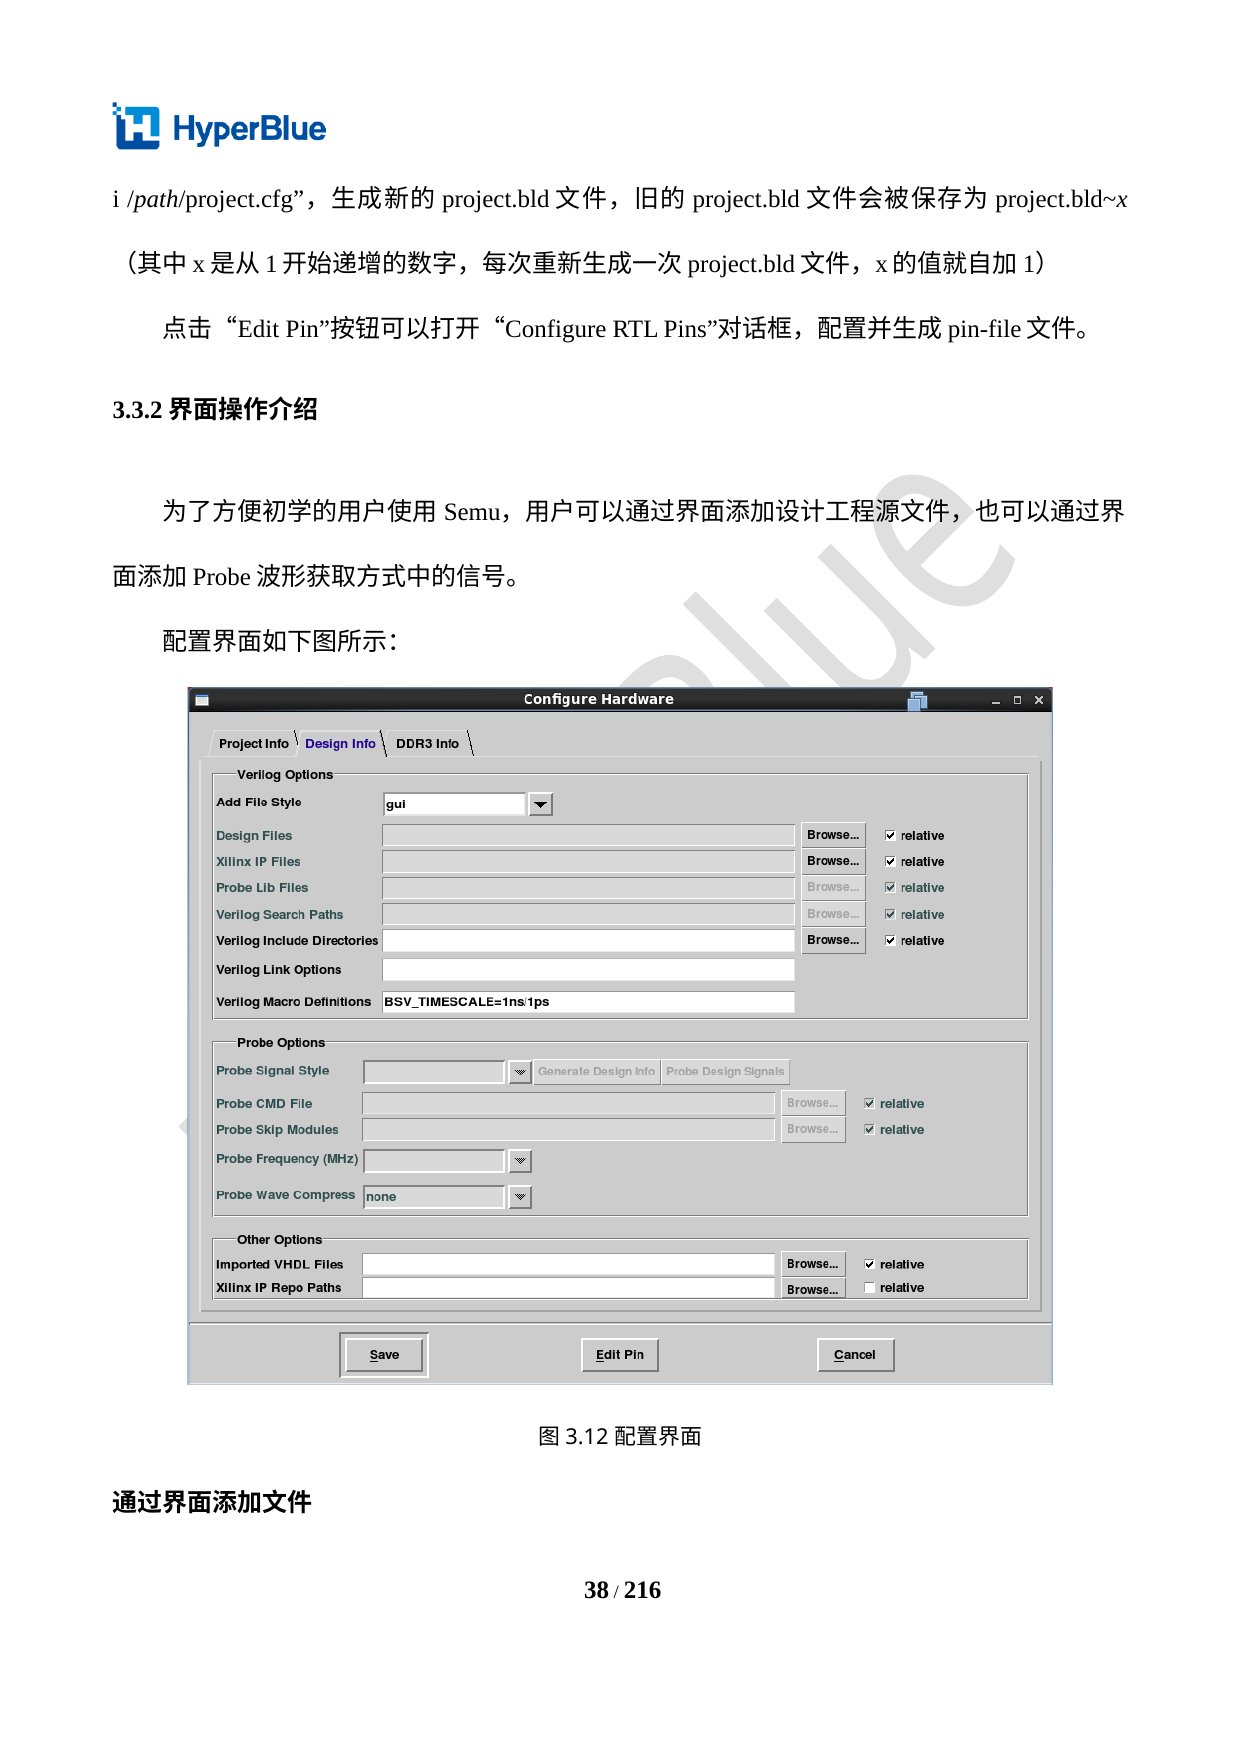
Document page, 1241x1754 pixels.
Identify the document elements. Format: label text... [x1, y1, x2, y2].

text 通过界面添加文件 [112, 1468, 1128, 1533]
picture [187, 687, 1053, 1385]
picture [112, 101, 327, 150]
text 图 3.12 配置界面 [112, 1419, 1128, 1452]
subtitle 3.3.2 界面操作介绍 [112, 375, 1128, 440]
text 点击“Edit Pin”按钮可以打开“Configure RTL Pins”对话框，配置并生成pin-file文件。 [112, 294, 1128, 359]
text 配置界面如下图所示： [112, 607, 1128, 672]
text 为了方便初学的用户使用Semu，用户可以通过界面添加设计工程源文件，也可以通过界面添加Probe波形获取方式中的信号。 [112, 477, 1128, 607]
